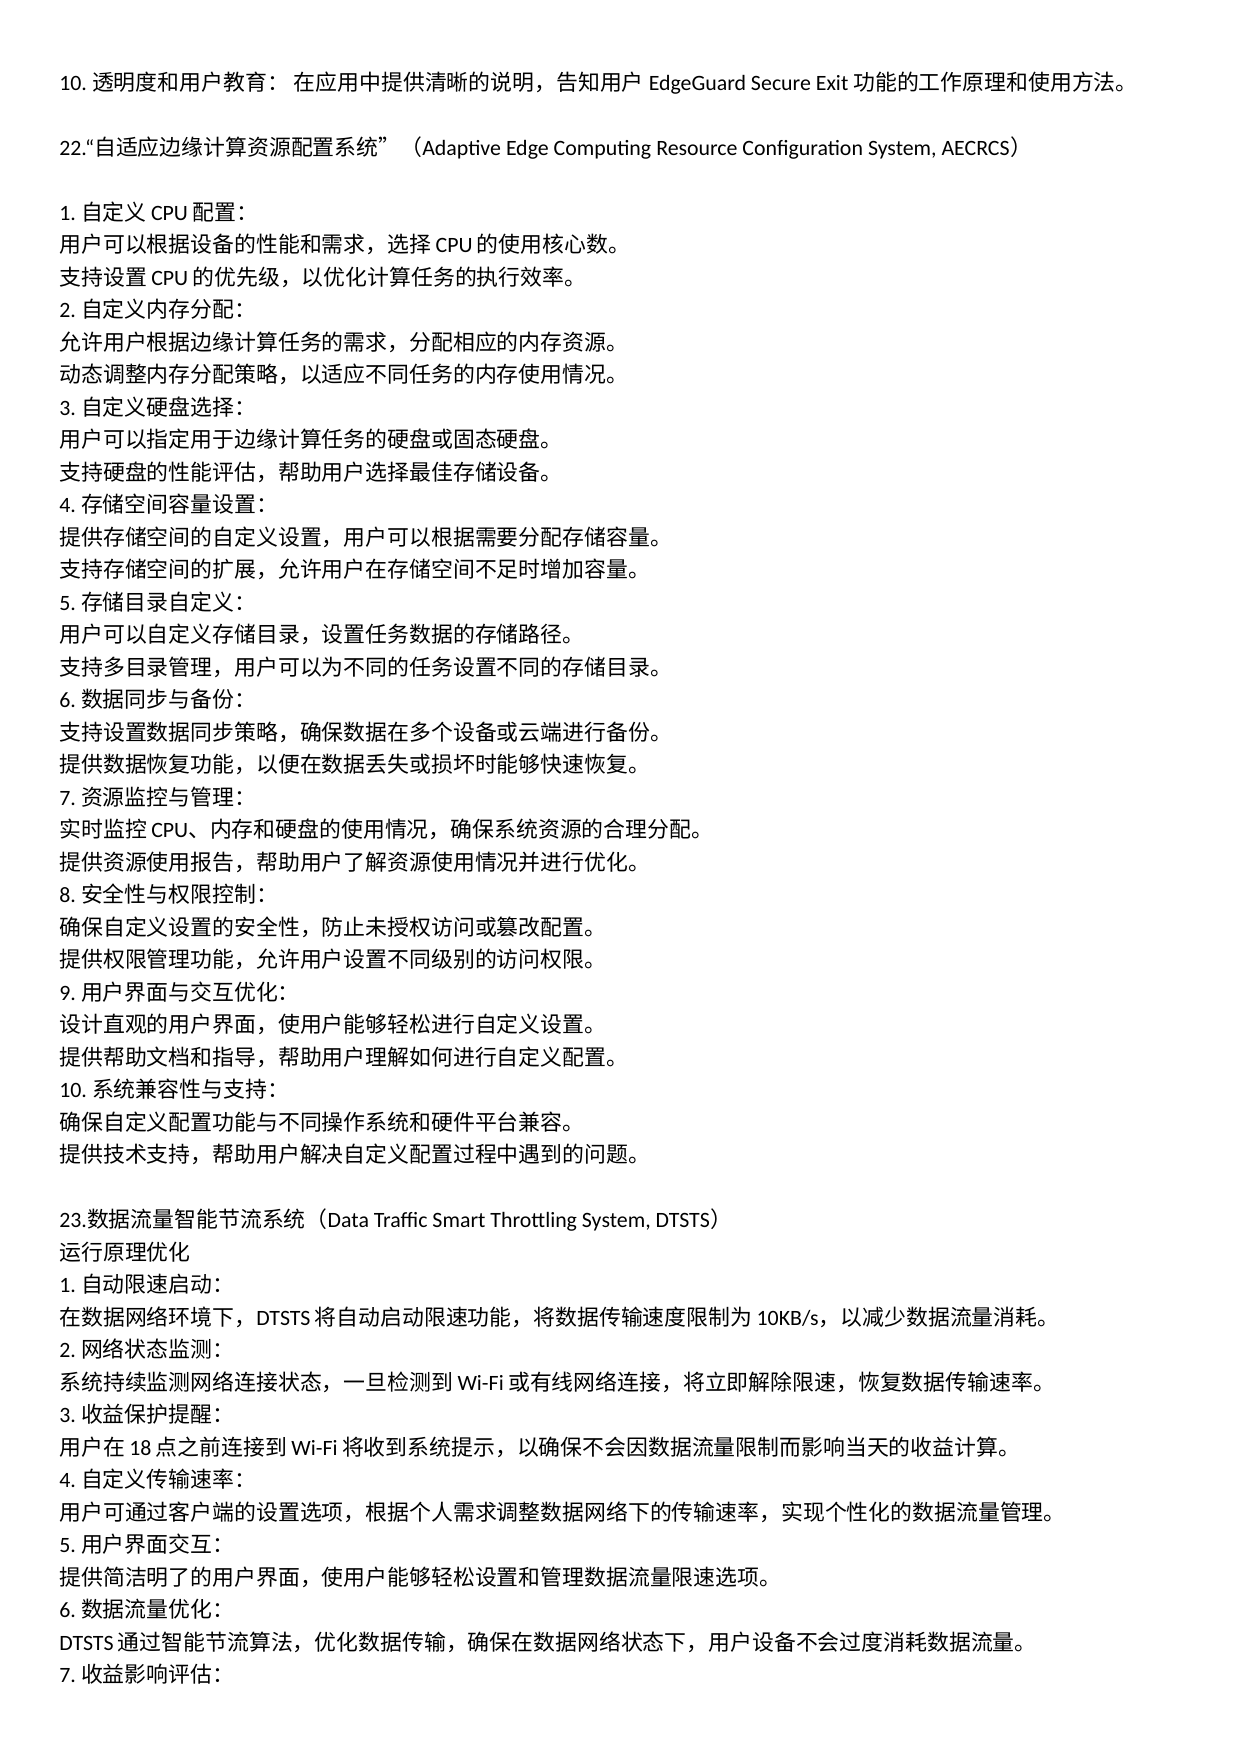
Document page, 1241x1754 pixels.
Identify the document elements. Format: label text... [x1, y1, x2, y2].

text 3. 收益保护提醒： [59, 1397, 1181, 1429]
text 用户可以自定义存储目录，设置任务数据的存储路径。 [59, 617, 1181, 649]
text 22.“自适应边缘计算资源配置系统”（Adaptive Edge Computing Resource Configuration System, AECRCS） [59, 129, 1181, 162]
text 7. 资源监控与管理： [59, 779, 1181, 812]
text 支持多目录管理，用户可以为不同的任务设置不同的存储目录。 [59, 649, 1181, 682]
text DTSTS通过智能节流算法，优化数据传输，确保在数据网络状态下，用户设备不会过度消耗数据流量。 [59, 1624, 1181, 1657]
text 支持硬盘的性能评估，帮助用户选择最佳存储设备。 [59, 454, 1181, 487]
text 允许用户根据边缘计算任务的需求，分配相应的内存资源。 [59, 324, 1181, 357]
text 5. 存储目录自定义： [59, 584, 1181, 617]
text 2. 自定义内存分配： [59, 292, 1181, 324]
text 5. 用户界面交互： [59, 1527, 1181, 1559]
text 提供技术支持，帮助用户解决自定义配置过程中遇到的问题。 [59, 1137, 1181, 1169]
text 6. 数据流量优化： [59, 1592, 1181, 1624]
text 用户可通过客户端的设置选项，根据个人需求调整数据网络下的传输速率，实现个性化的数据流量管理。 [59, 1494, 1181, 1527]
text 4. 存储空间容量设置： [59, 487, 1181, 519]
text 6. 数据同步与备份： [59, 682, 1181, 714]
text 4. 自定义传输速率： [59, 1462, 1181, 1494]
text 23.数据流量智能节流系统（Data Traffic Smart Throttling System, DTSTS） [59, 1202, 1181, 1234]
text 运行原理优化 [59, 1234, 1181, 1267]
text 10. 系统兼容性与支持： [59, 1072, 1181, 1104]
text 8. 安全性与权限控制： [59, 877, 1181, 909]
text 动态调整内存分配策略，以适应不同任务的内存使用情况。 [59, 357, 1181, 389]
text 设计直观的用户界面，使用户能够轻松进行自定义设置。 [59, 1007, 1181, 1039]
text 支持设置数据同步策略，确保数据在多个设备或云端进行备份。 [59, 714, 1181, 747]
text 3. 自定义硬盘选择： [59, 389, 1181, 422]
text 支持设置CPU的优先级，以优化计算任务的执行效率。 [59, 259, 1181, 292]
text 确保自定义设置的安全性，防止未授权访问或篡改配置。 [59, 909, 1181, 942]
text 提供帮助文档和指导，帮助用户理解如何进行自定义配置。 [59, 1039, 1181, 1072]
text 9. 用户界面与交互优化： [59, 974, 1181, 1007]
text 确保自定义配置功能与不同操作系统和硬件平台兼容。 [59, 1104, 1181, 1137]
text 提供简洁明了的用户界面，使用户能够轻松设置和管理数据流量限速选项。 [59, 1559, 1181, 1592]
text 提供资源使用报告，帮助用户了解资源使用情况并进行优化。 [59, 844, 1181, 877]
text 提供存储空间的自定义设置，用户可以根据需要分配存储容量。 [59, 519, 1181, 552]
text 用户可以指定用于边缘计算任务的硬盘或固态硬盘。 [59, 422, 1181, 454]
text 提供权限管理功能，允许用户设置不同级别的访问权限。 [59, 942, 1181, 974]
text 在数据网络环境下，DTSTS将自动启动限速功能，将数据传输速度限制为10KB/s，以减少数据流量消耗。 [59, 1299, 1181, 1332]
text 1. 自动限速启动： [59, 1267, 1181, 1299]
text 用户可以根据设备的性能和需求，选择CPU的使用核心数。 [59, 227, 1181, 259]
text 1. 自定义CPU配置： [59, 194, 1181, 227]
text 7. 收益影响评估： [59, 1657, 1181, 1689]
text 用户在18点之前连接到Wi-Fi将收到系统提示，以确保不会因数据流量限制而影响当天的收益计算。 [59, 1429, 1181, 1462]
text 提供数据恢复功能，以便在数据丢失或损坏时能够快速恢复。 [59, 747, 1181, 779]
text 2. 网络状态监测： [59, 1332, 1181, 1364]
text 系统持续监测网络连接状态，一旦检测到Wi-Fi或有线网络连接，将立即解除限速，恢复数据传输速率。 [59, 1364, 1181, 1397]
text 实时监控CPU、内存和硬盘的使用情况，确保系统资源的合理分配。 [59, 812, 1181, 844]
text 支持存储空间的扩展，允许用户在存储空间不足时增加容量。 [59, 552, 1181, 584]
text 10. 透明度和用户教育： 在应用中提供清晰的说明，告知用户 EdgeGuard Secure Exit 功能的工作原理和使用方法。 [59, 64, 1181, 97]
